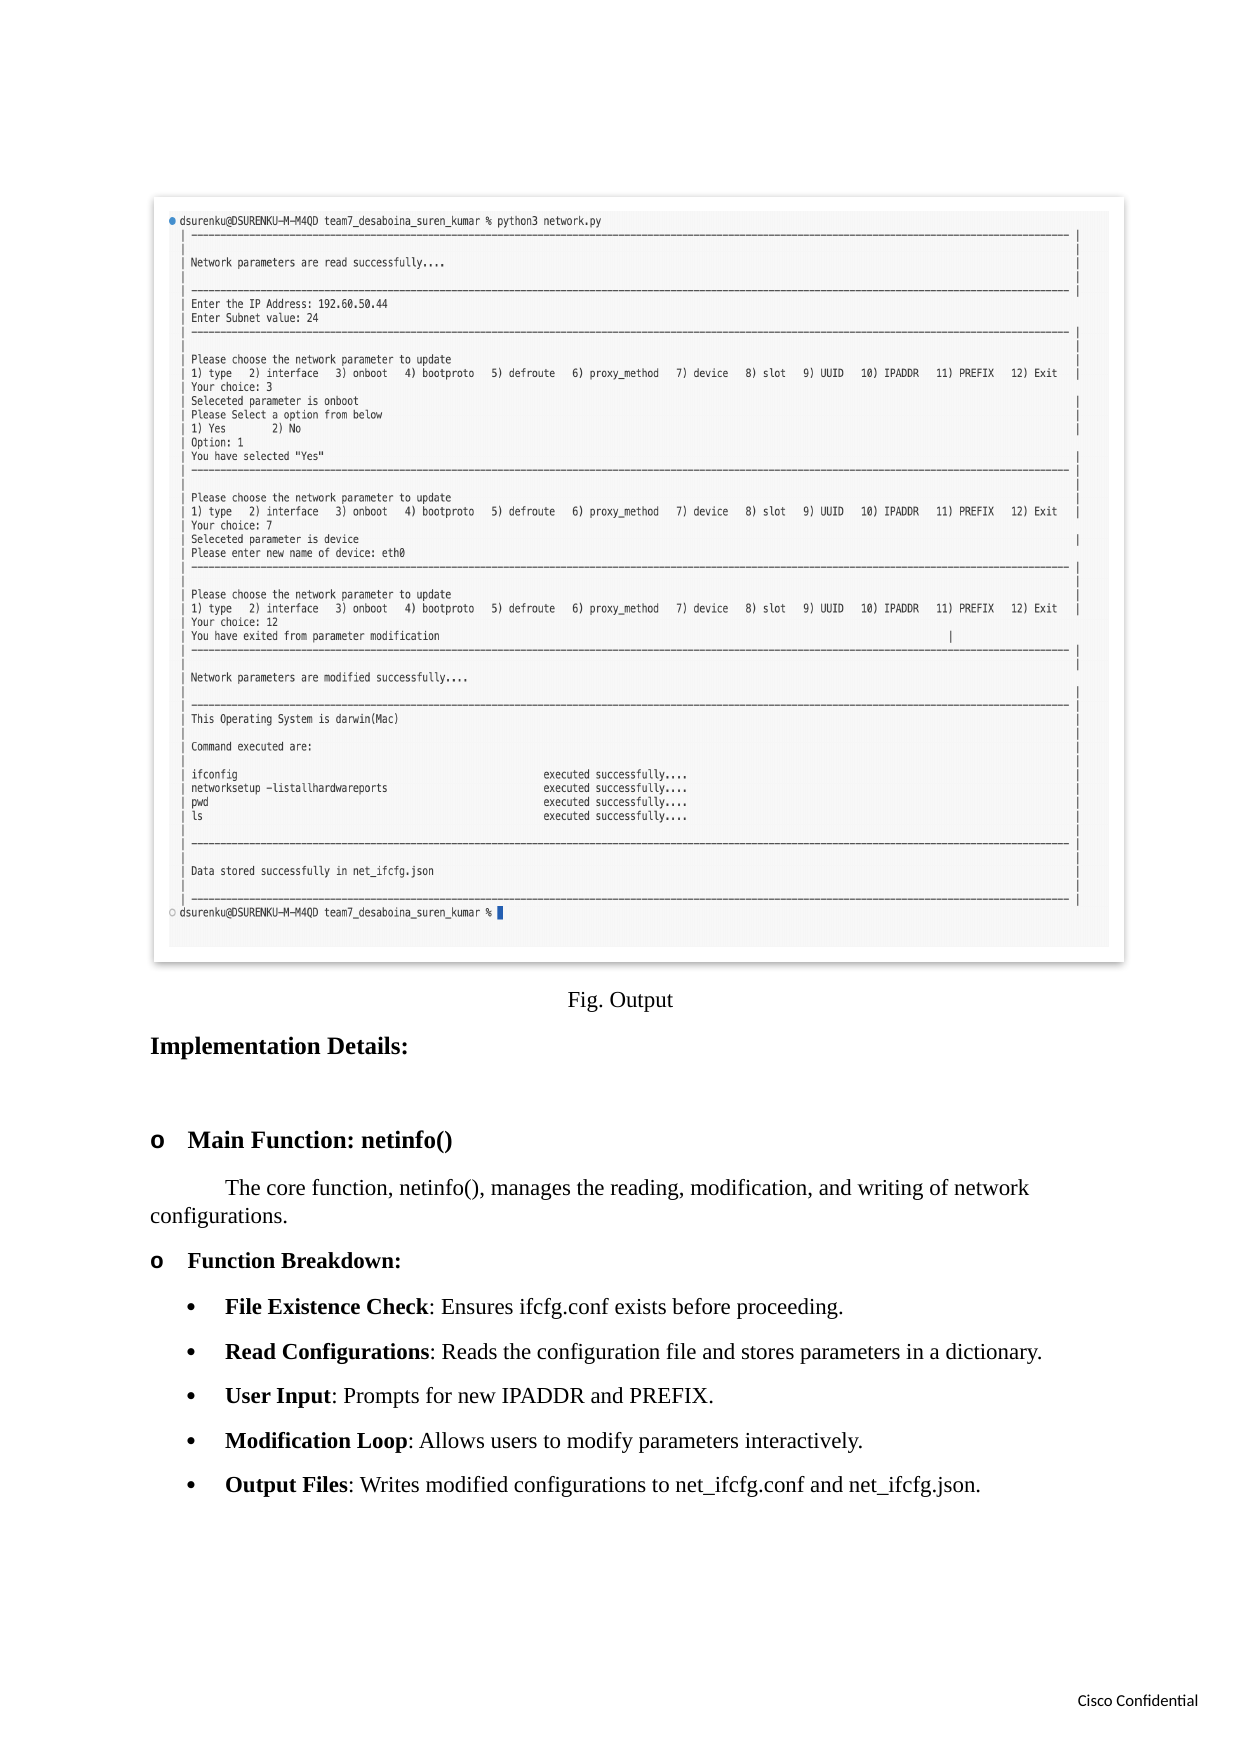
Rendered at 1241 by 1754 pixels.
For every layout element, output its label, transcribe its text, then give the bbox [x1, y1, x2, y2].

picture [169, 211, 1109, 947]
list Read Configurations: Reads the configuration file and stores parameters in a dictionary. [187, 1338, 1090, 1364]
list File Existence Check: Ensures ifcfg.conf exists before proceeding. [187, 1293, 1090, 1319]
list Function Breakdown: [150, 1247, 1090, 1275]
list Modification Loop: Allows users to modify parameters interactively. [187, 1427, 1090, 1453]
text Implementation Details: [150, 1031, 1090, 1059]
list Output Files: Writes modified configurations to net_ifcfg.conf and net_ifcfg.json. [187, 1472, 1090, 1498]
list Main Function: netinfo() [150, 1125, 1090, 1156]
text Fig. Output [150, 986, 1090, 1012]
list User Input: Prompts for new IPADDR and PREFIX. [187, 1382, 1090, 1409]
text The core function, netinfo(), manages the reading, modification, and writing of network configurations. [150, 1174, 1090, 1228]
